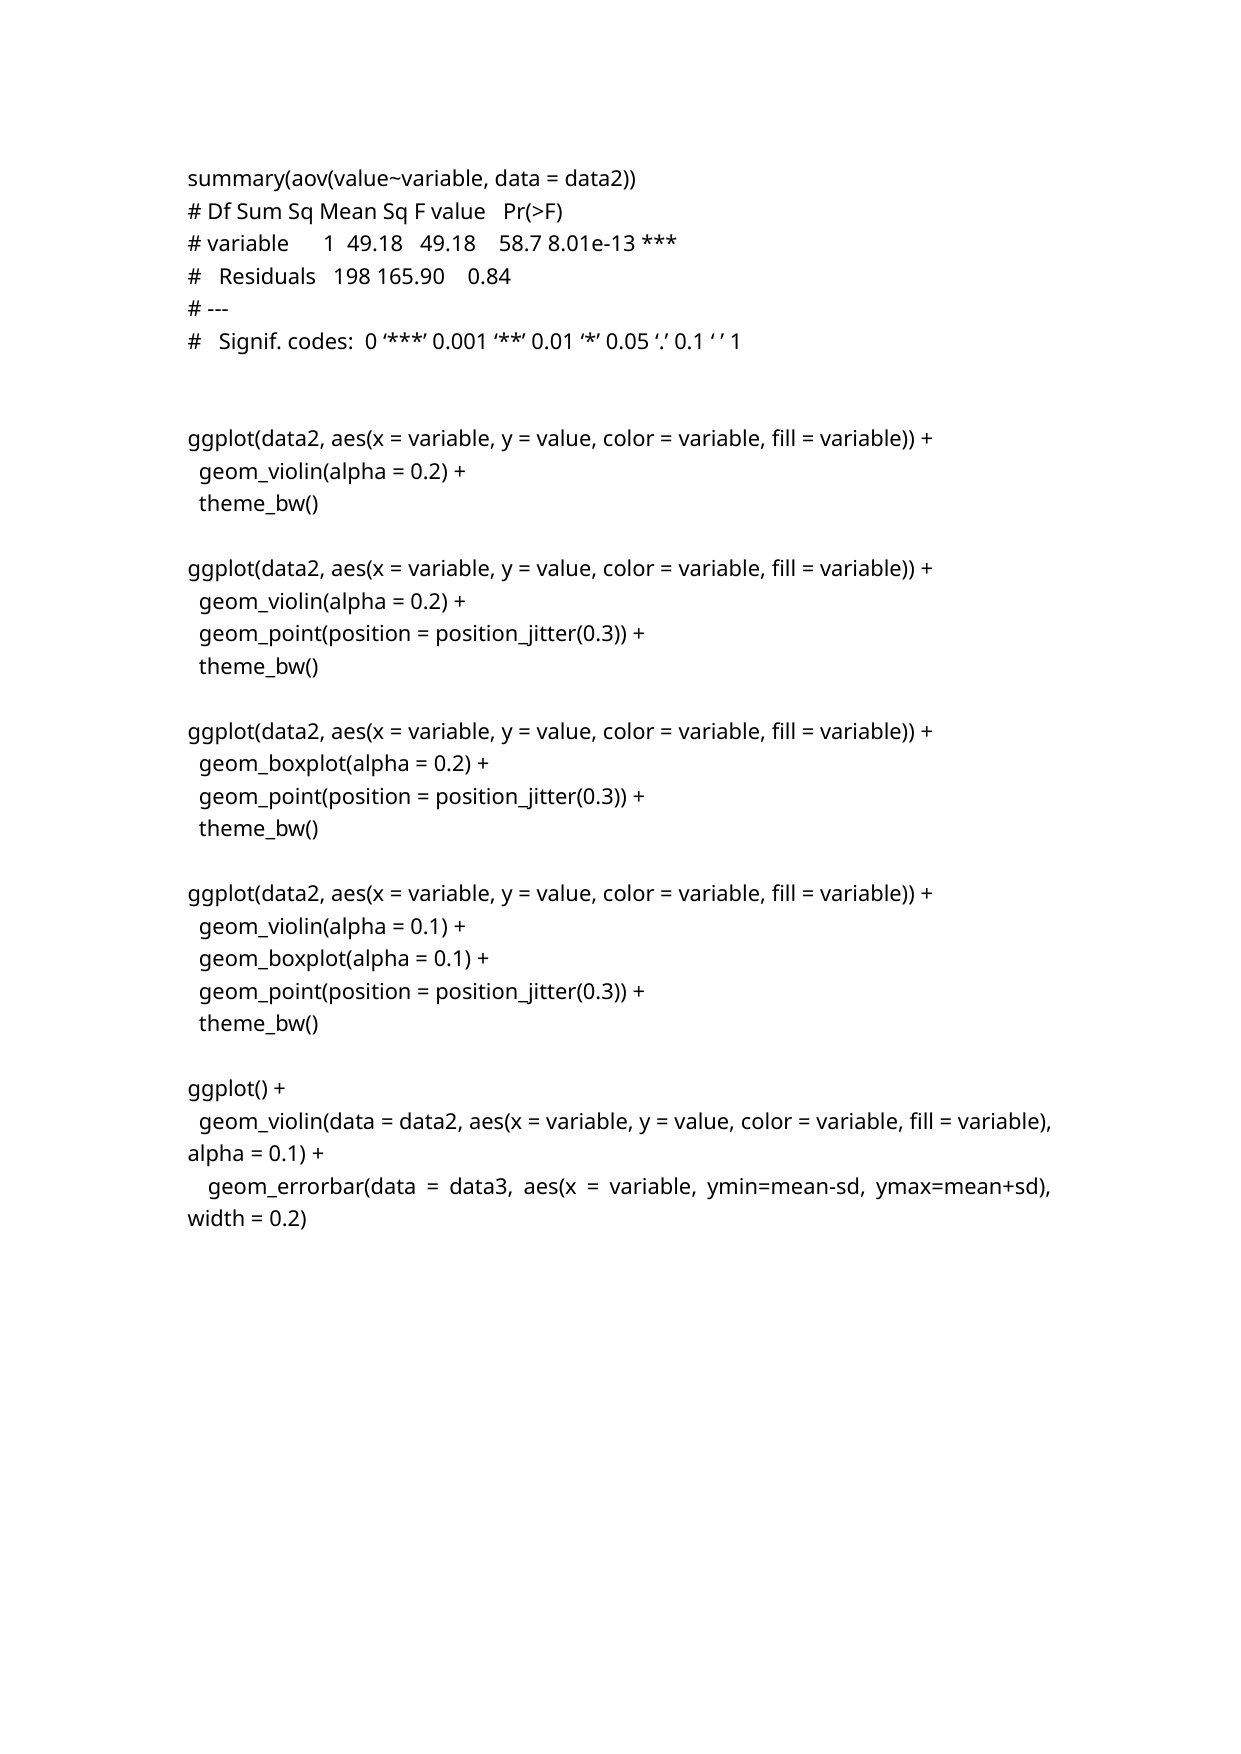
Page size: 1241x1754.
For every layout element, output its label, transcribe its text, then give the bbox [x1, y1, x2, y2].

text theme_bw() [187, 649, 1053, 682]
text # Residuals 198 165.90 0.84 [187, 259, 1053, 292]
text summary(aov(value~variable, data = data2)) [187, 162, 1053, 194]
text ggplot(data2, aes(x = variable, y = value, color = variable, fill = variable)) + [187, 877, 1053, 909]
text geom_point(position = position_jitter(0.3)) + [187, 617, 1053, 649]
text # Signif. codes: 0 ‘***’ 0.001 ‘**’ 0.01 ‘*’ 0.05 ‘.’ 0.1 ‘ ’ 1 [187, 324, 1053, 357]
text geom_violin(data = data2, aes(x = variable, y = value, color = variable, fill = variable), alpha = 0.1) + [187, 1104, 1053, 1169]
text geom_point(position = position_jitter(0.3)) + [187, 974, 1053, 1007]
text # --- [187, 292, 1053, 324]
text # Df Sum Sq Mean Sq F value Pr(>F) [187, 194, 1053, 227]
text geom_errorbar(data = data3, aes(x = variable, ymin=mean-sd, ymax=mean+sd), width = 0.2) [187, 1169, 1053, 1234]
text geom_violin(alpha = 0.2) + [187, 584, 1053, 617]
text geom_boxplot(alpha = 0.1) + [187, 942, 1053, 974]
text ggplot(data2, aes(x = variable, y = value, color = variable, fill = variable)) + [187, 422, 1053, 454]
text geom_violin(alpha = 0.2) + [187, 454, 1053, 487]
text theme_bw() [187, 1007, 1053, 1039]
text ggplot() + [187, 1072, 1053, 1104]
text ggplot(data2, aes(x = variable, y = value, color = variable, fill = variable)) + [187, 552, 1053, 584]
text theme_bw() [187, 812, 1053, 844]
text theme_bw() [187, 487, 1053, 519]
text ggplot(data2, aes(x = variable, y = value, color = variable, fill = variable)) + [187, 714, 1053, 747]
text geom_point(position = position_jitter(0.3)) + [187, 779, 1053, 812]
text geom_violin(alpha = 0.1) + [187, 909, 1053, 942]
text # variable 1 49.18 49.18 58.7 8.01e-13 *** [187, 227, 1053, 259]
text geom_boxplot(alpha = 0.2) + [187, 747, 1053, 779]
